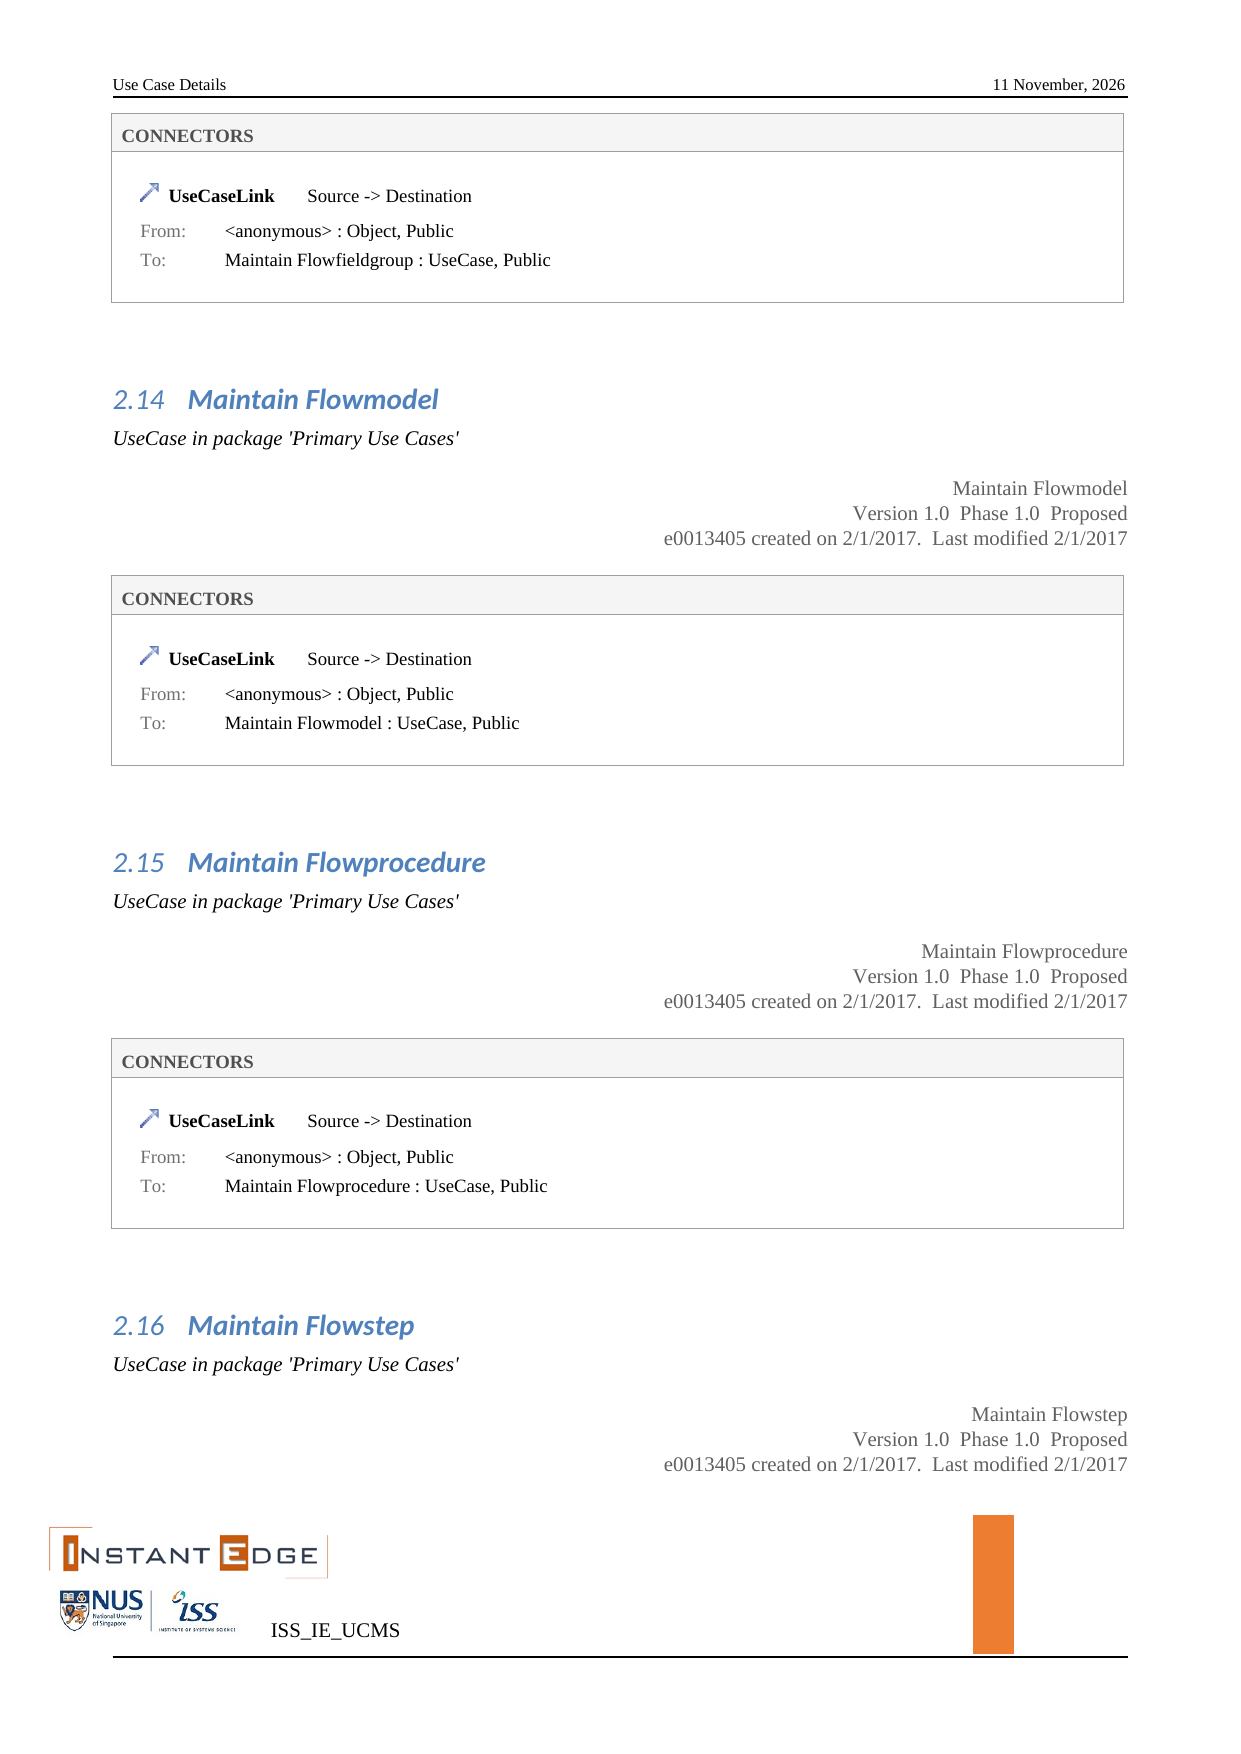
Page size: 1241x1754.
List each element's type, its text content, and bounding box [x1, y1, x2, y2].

text Version 1.0 Phase 1.0 Proposed [112, 963, 1128, 988]
table_cell UseCaseLink Source -> Destination From: <anonymous> : Object, Public To: Maintain Flowprocedure : UseCase, Public [112, 1078, 1123, 1227]
text Version 1.0 Phase 1.0 Proposed [112, 500, 1128, 525]
picture [140, 646, 159, 665]
text e0013405 created on 2/1/2017. Last modified 2/1/2017 [112, 1451, 1128, 1476]
text Maintain Flowmodel [112, 475, 1128, 500]
text UseCase in package 'Primary Use Cases' [112, 1351, 1128, 1376]
picture [48, 1526, 329, 1638]
text Maintain Flowstep [112, 1401, 1128, 1426]
table_header CONNECTORS [112, 114, 1123, 151]
text UseCase in package 'Primary Use Cases' [112, 425, 1128, 450]
table_cell UseCaseLink Source -> Destination From: <anonymous> : Object, Public To: Maintain Flowfieldgroup : UseCase, Public [112, 152, 1123, 302]
picture [140, 1109, 159, 1128]
text Maintain Flowprocedure [112, 938, 1128, 963]
text e0013405 created on 2/1/2017. Last modified 2/1/2017 [112, 525, 1128, 550]
picture [140, 183, 159, 202]
subtitle Maintain Flowstep [112, 1307, 1128, 1343]
subtitle Maintain Flowprocedure [112, 844, 1128, 880]
text Version 1.0 Phase 1.0 Proposed [112, 1426, 1128, 1451]
table_cell UseCaseLink Source -> Destination From: <anonymous> : Object, Public To: Maintain Flowmodel : UseCase, Public [112, 615, 1123, 764]
text e0013405 created on 2/1/2017. Last modified 2/1/2017 [112, 988, 1128, 1013]
table_header CONNECTORS [112, 576, 1123, 614]
subtitle Maintain Flowmodel [112, 381, 1128, 417]
table_header CONNECTORS [112, 1039, 1123, 1077]
text UseCase in package 'Primary Use Cases' [112, 888, 1128, 913]
